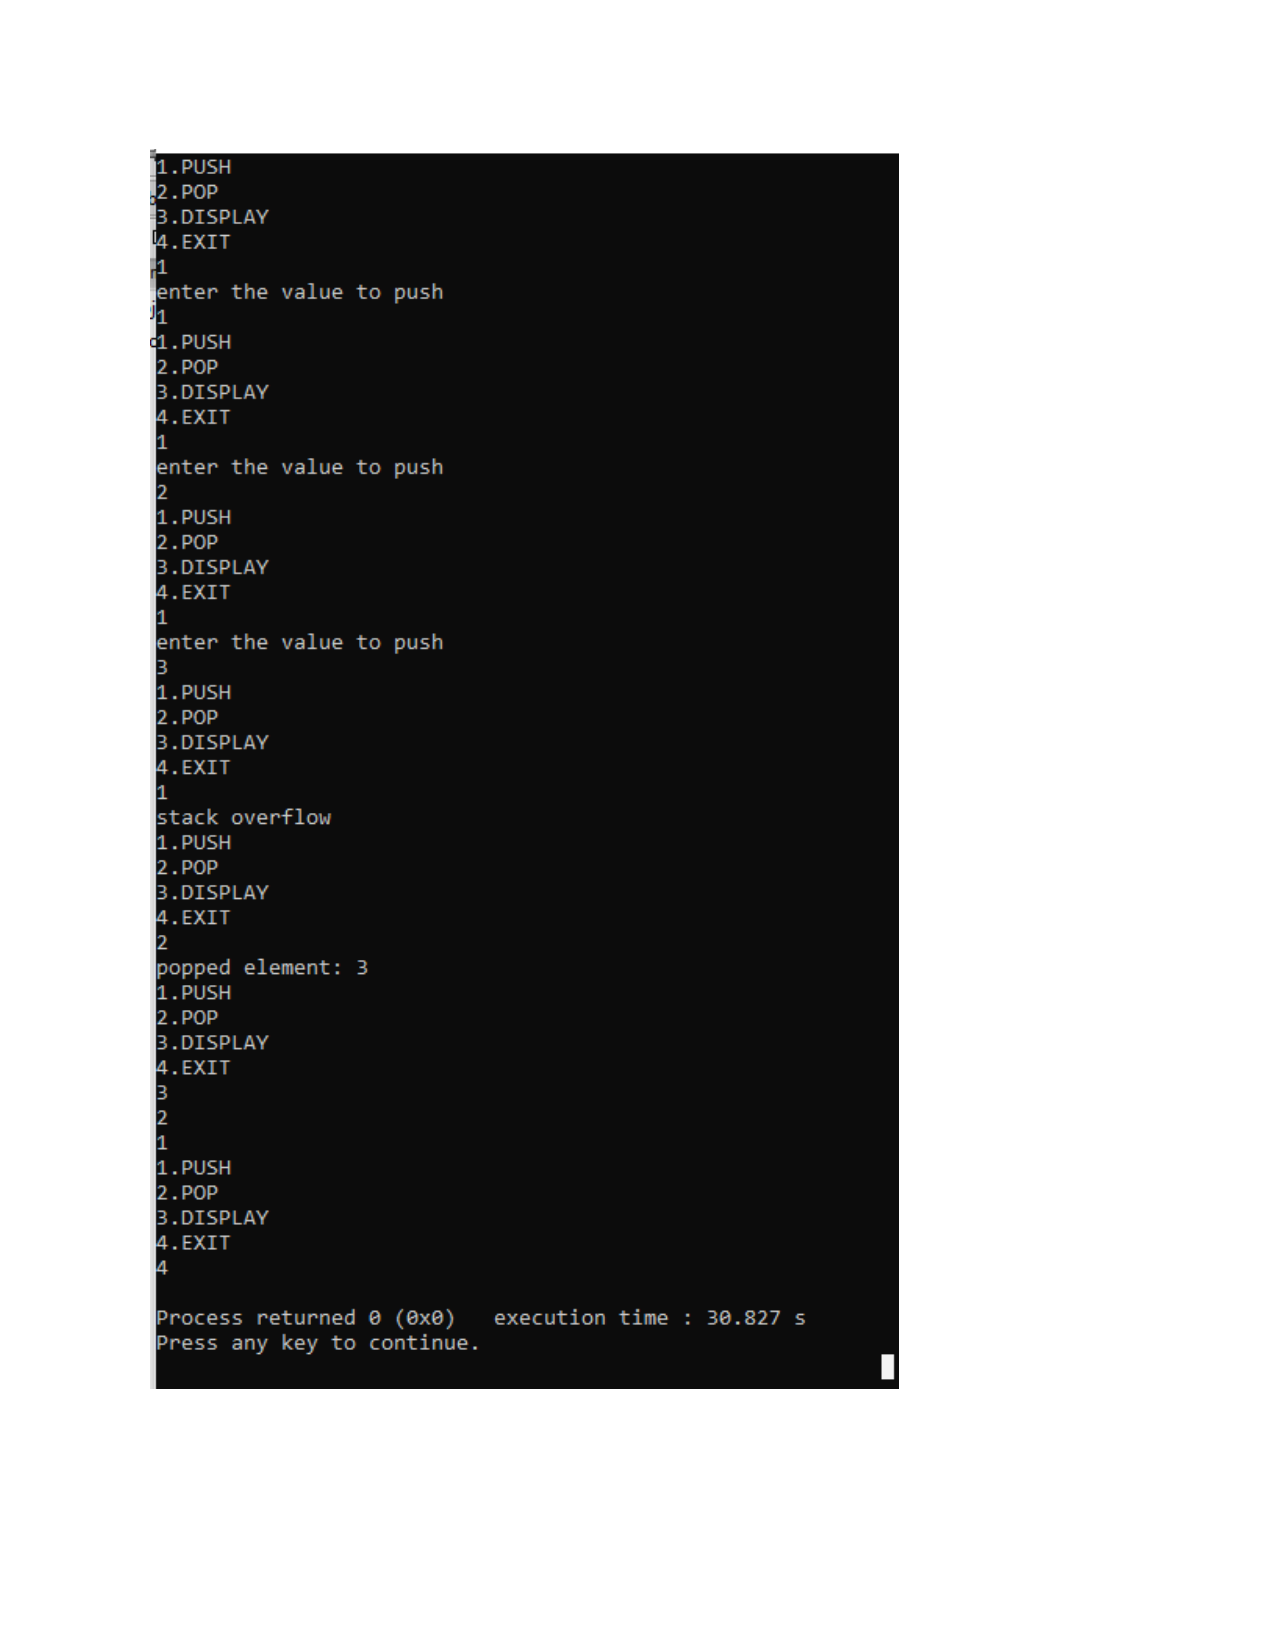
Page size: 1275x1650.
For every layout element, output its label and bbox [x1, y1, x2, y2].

picture [150, 149, 899, 1389]
